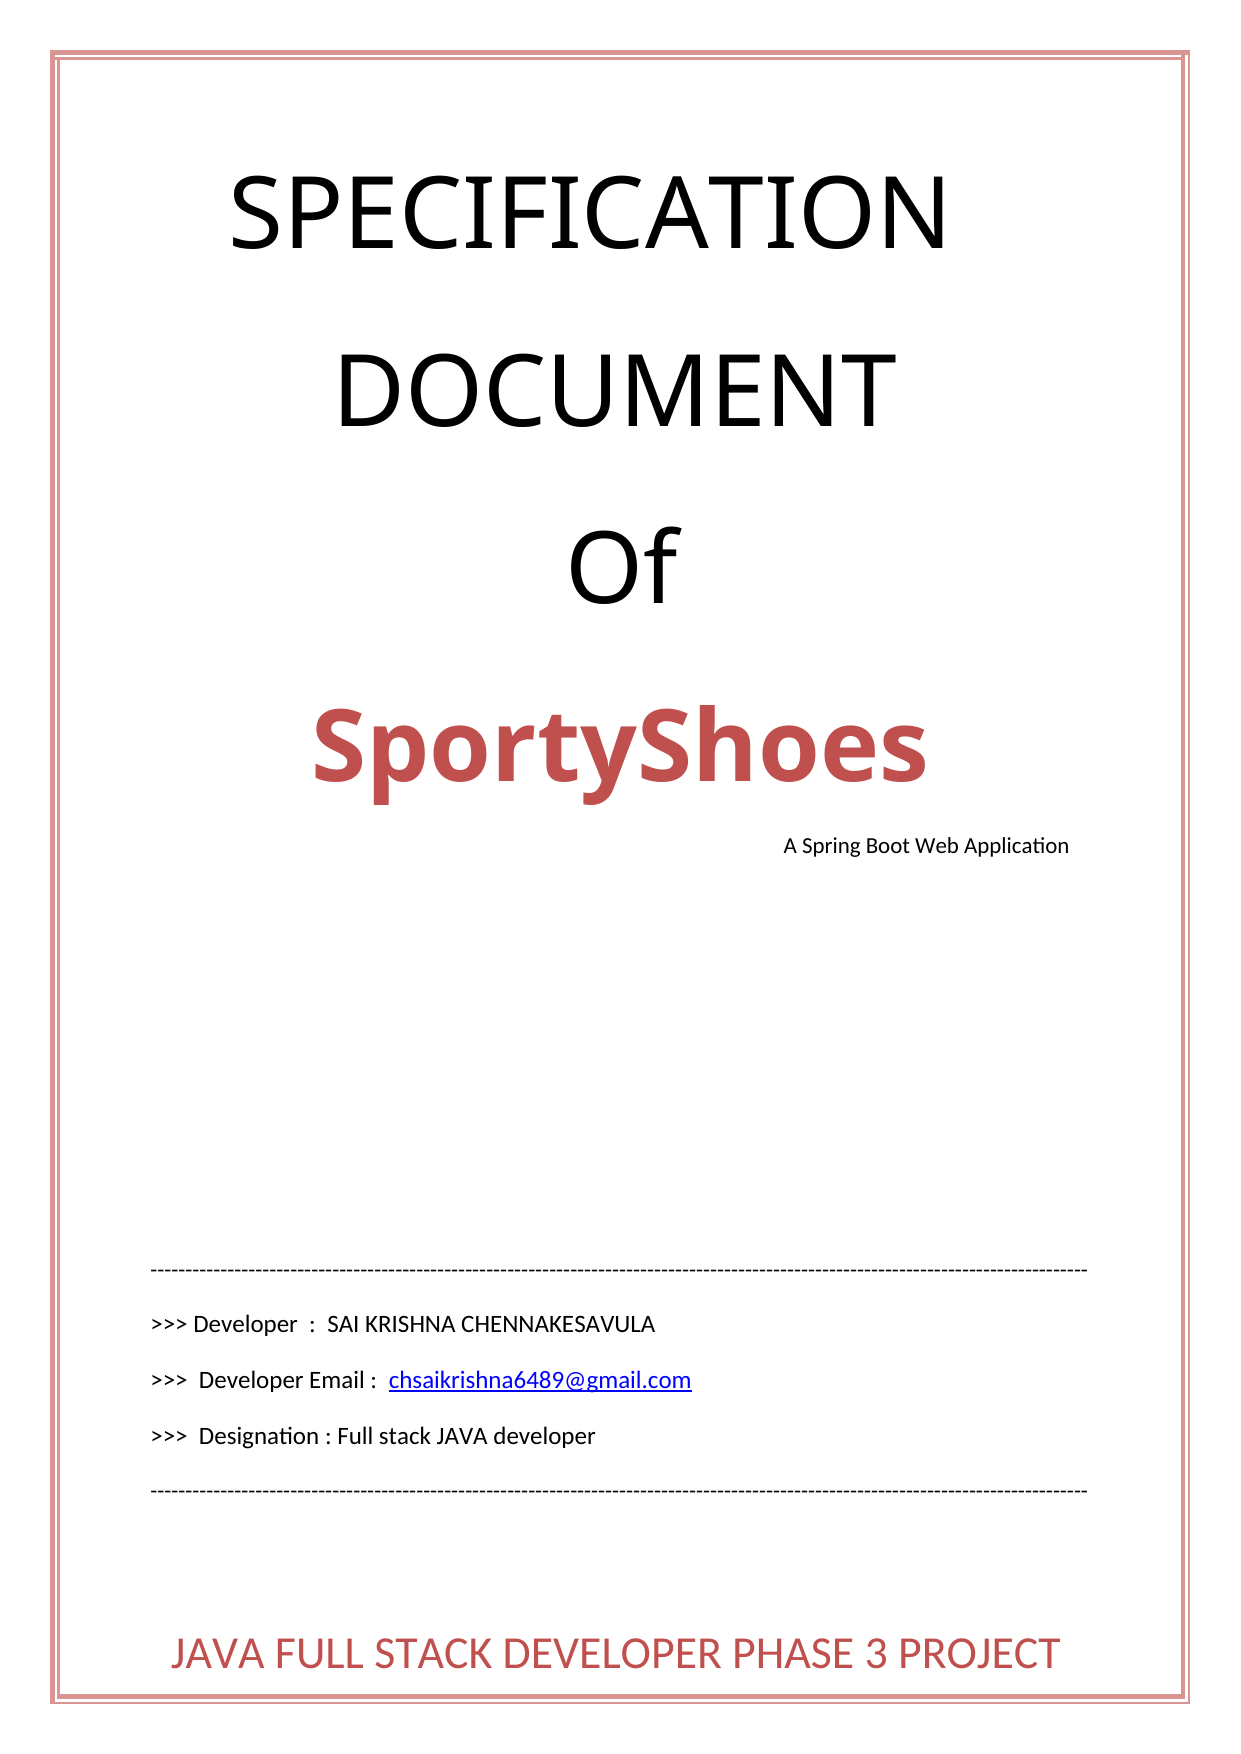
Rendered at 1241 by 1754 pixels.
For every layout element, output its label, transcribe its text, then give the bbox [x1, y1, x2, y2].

text A Spring Boot Web Application [150, 831, 1090, 859]
text -------------------------------------------------------------------------------------------------------------------------------------- [150, 1256, 1090, 1283]
text >>> Designation : Full stack JAVA developer [150, 1420, 1090, 1451]
text SportyShoes [150, 674, 1090, 811]
text >>> Developer : SAI KRISHNA CHENNAKESAVULA [150, 1308, 1090, 1339]
text SPECIFICATION [150, 142, 1090, 278]
text >>> Developer Email : chsaikrishna6489@gmail.com [150, 1364, 1090, 1395]
text Of [150, 497, 1090, 633]
text -------------------------------------------------------------------------------------------------------------------------------------- [150, 1476, 1090, 1504]
text DOCUMENT [150, 319, 1090, 456]
